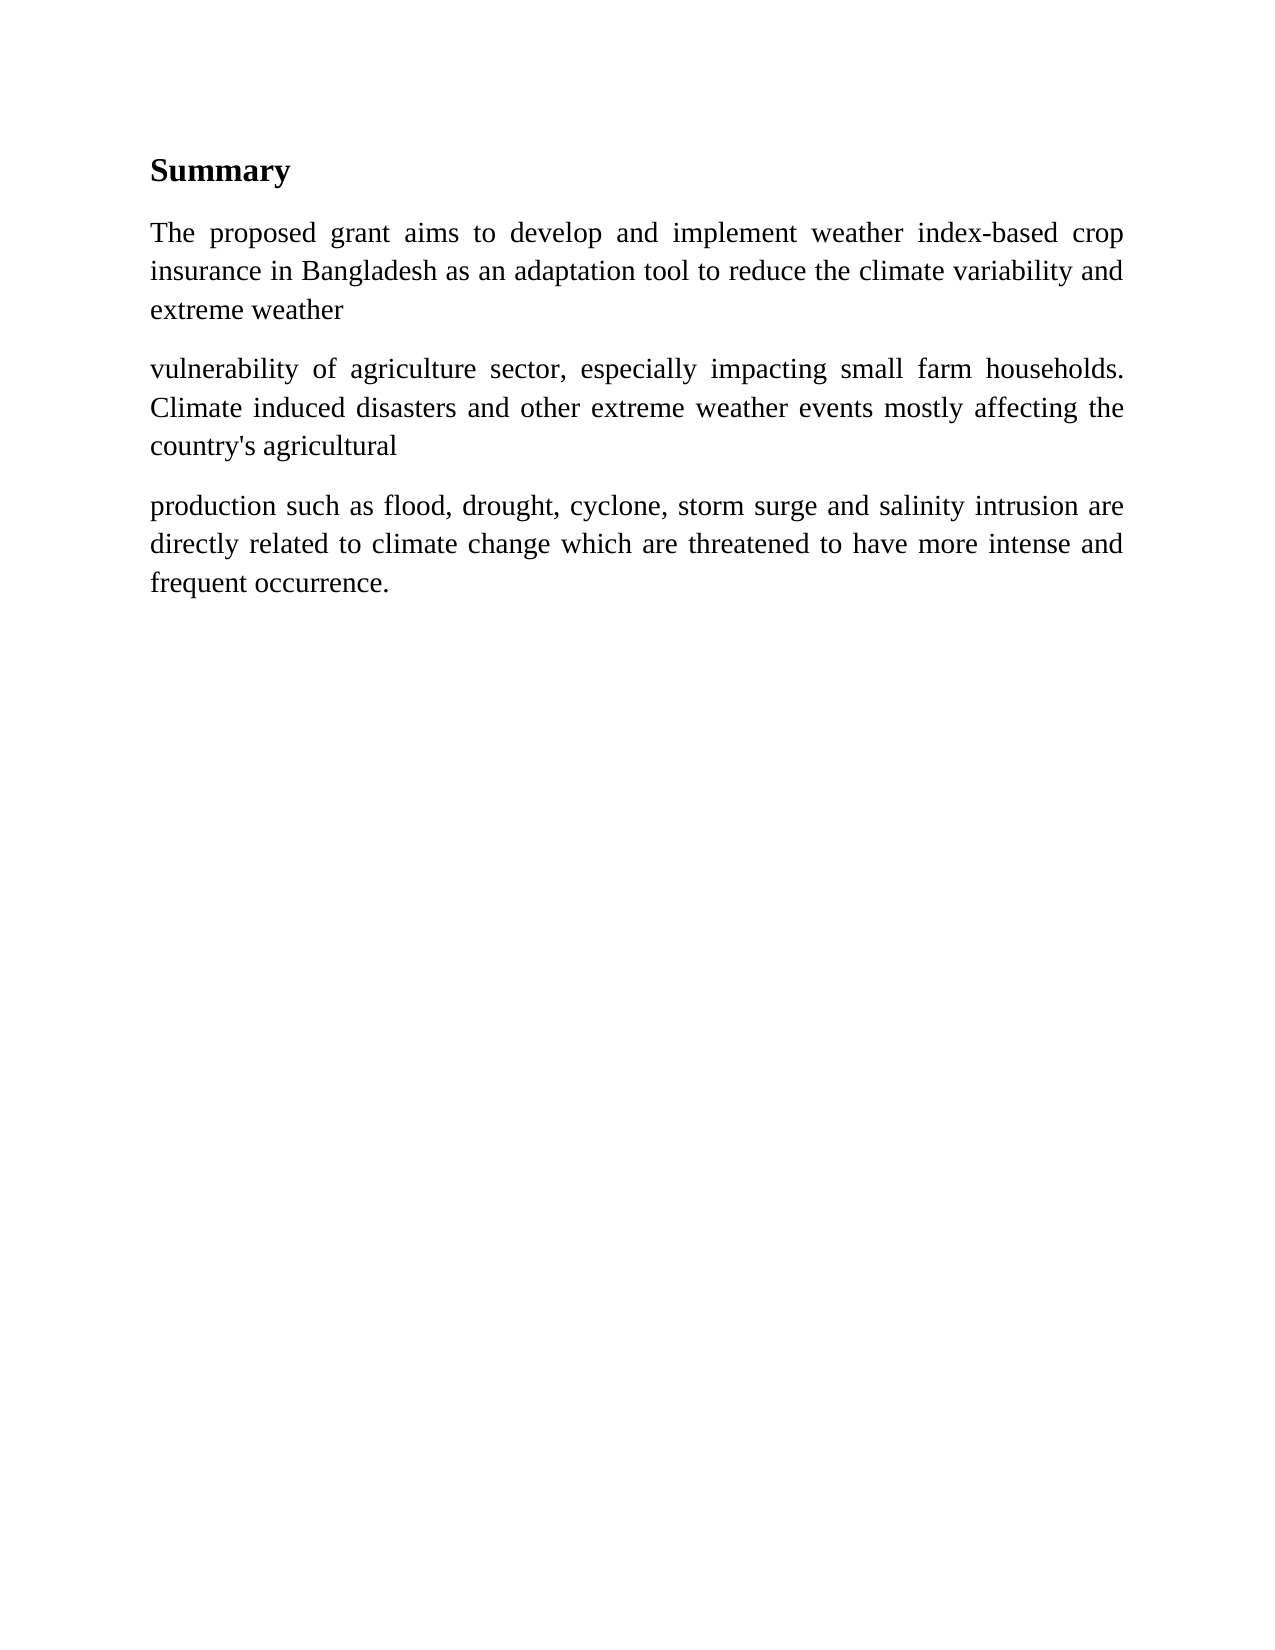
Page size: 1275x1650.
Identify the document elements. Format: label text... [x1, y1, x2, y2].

text vulnerability of agriculture sector, especially impacting small farm households. Climate induced disasters and other extreme weather events mostly affecting the country's agricultural [150, 351, 1125, 462]
text Summary [150, 150, 1125, 188]
text The proposed grant aims to develop and implement weather index-based crop insurance in Bangladesh as an adaptation tool to reduce the climate variability and extreme weather [150, 215, 1125, 326]
text production such as flood, drought, cyclone, storm surge and salinity intrusion are directly related to climate change which are threatened to have more intense and frequent occurrence. [150, 488, 1125, 598]
